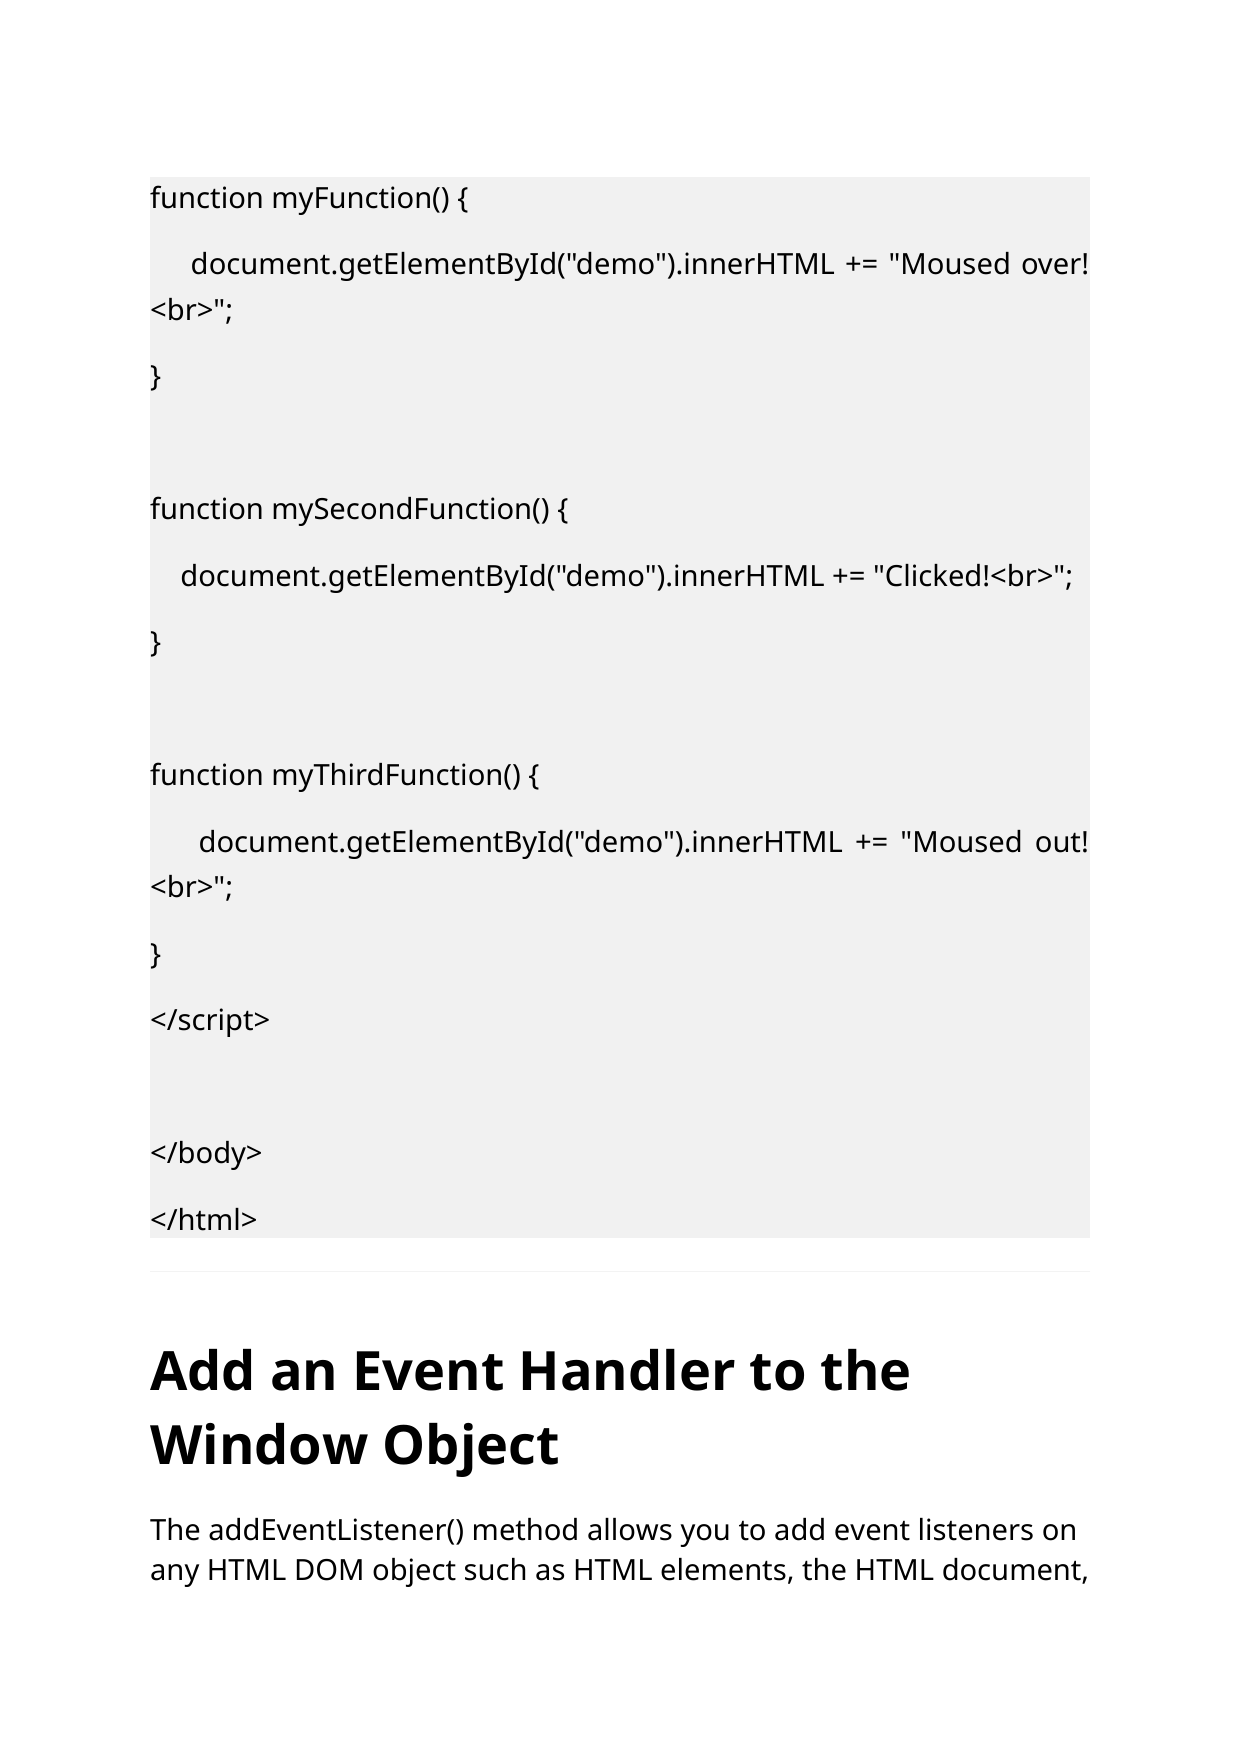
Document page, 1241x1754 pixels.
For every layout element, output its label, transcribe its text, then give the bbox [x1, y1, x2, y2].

text function myThirdFunction() { [150, 754, 1090, 794]
text </script> [150, 999, 1090, 1039]
text </body> [150, 1132, 1090, 1172]
text function myFunction() { [150, 177, 1090, 217]
text document.getElementById("demo").innerHTML += "Moused out!<br>"; [150, 821, 1090, 906]
text document.getElementById("demo").innerHTML += "Moused over!<br>"; [150, 244, 1090, 329]
text } [150, 933, 1090, 973]
text } [150, 356, 1090, 395]
text function mySecondFunction() { [150, 489, 1090, 528]
text document.getElementById("demo").innerHTML += "Clicked!<br>"; [150, 555, 1090, 595]
text </html> [150, 1199, 1090, 1238]
text } [150, 622, 1090, 661]
subtitle Add an Event Handler to the Window Object [150, 1333, 1090, 1480]
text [150, 1509, 1090, 1589]
